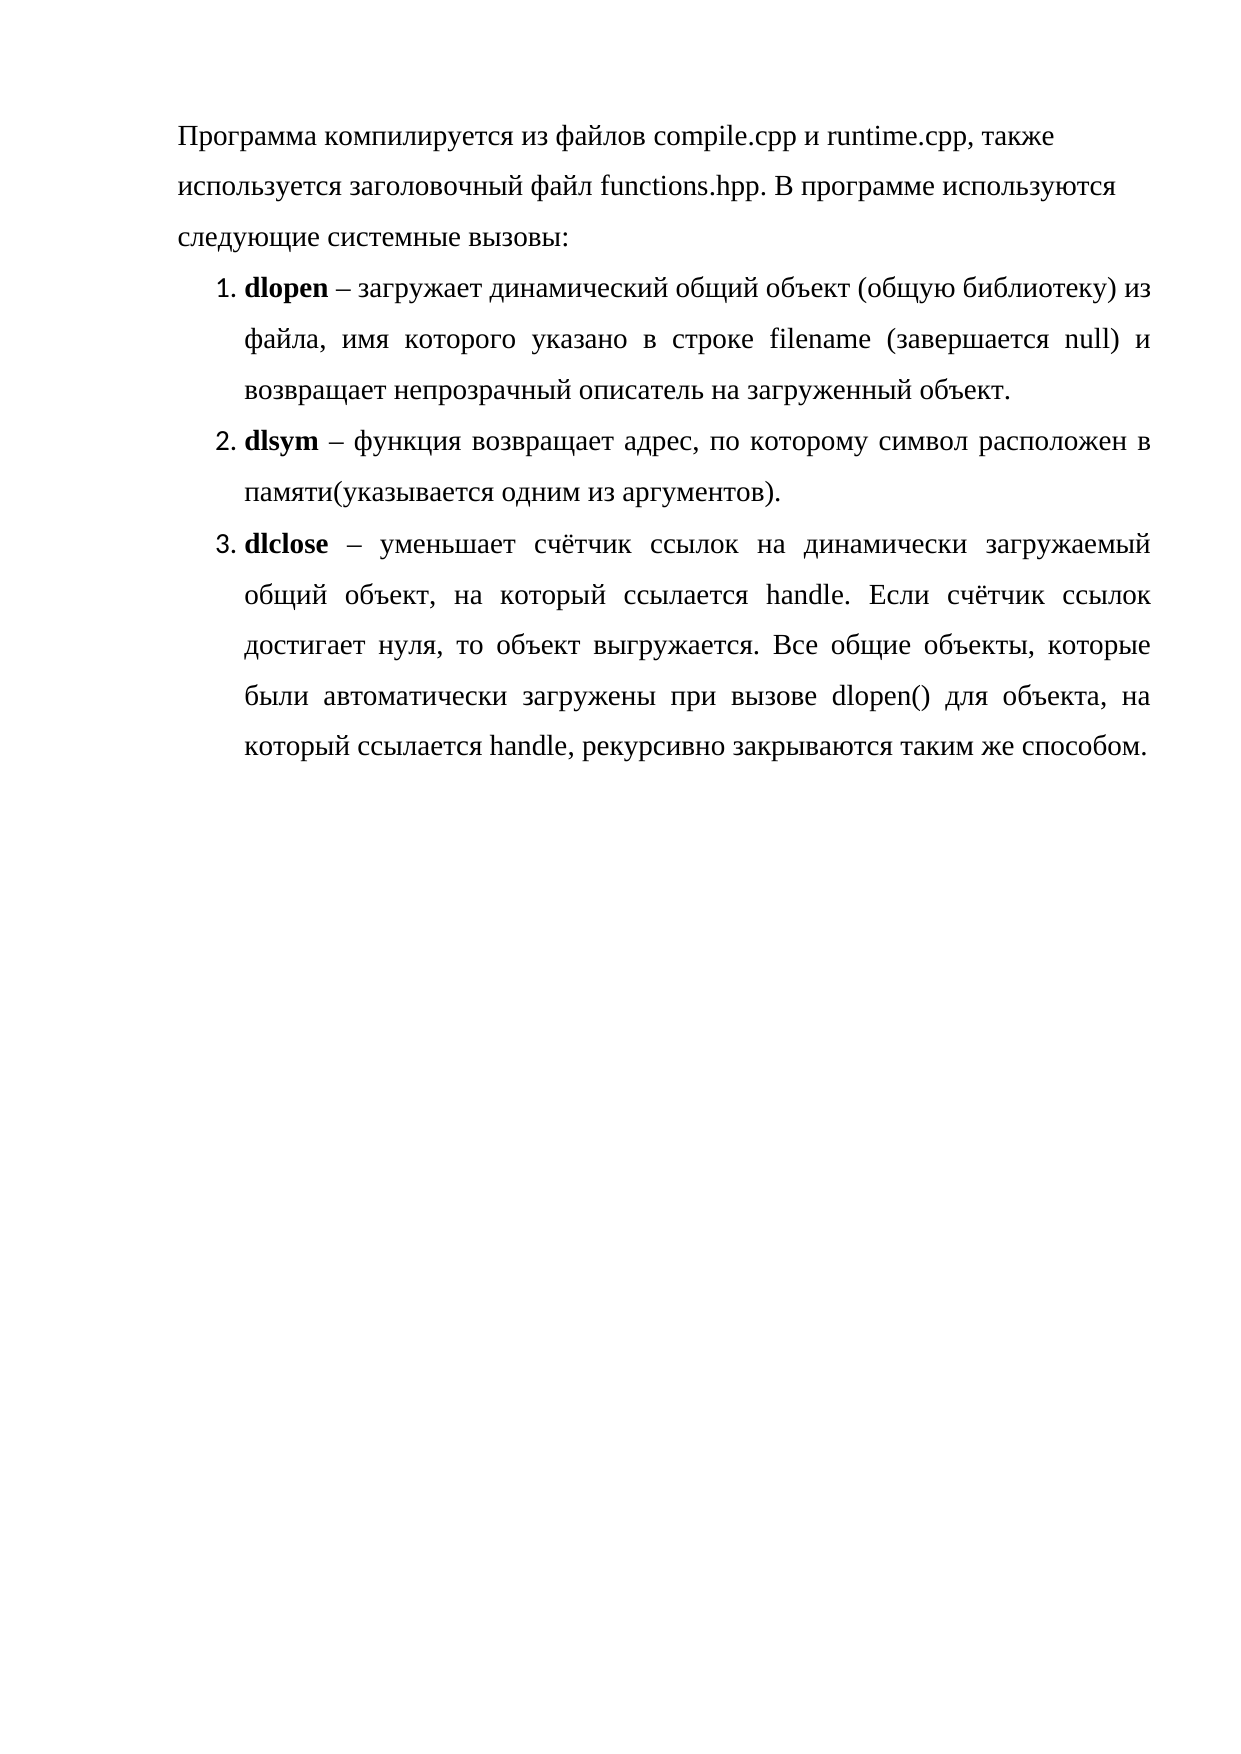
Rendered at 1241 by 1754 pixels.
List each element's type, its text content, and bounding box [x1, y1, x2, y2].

text Программа компилируется из файлов compile.cpp и runtime.cpp, также используется заголовочный файл functions.hpp. В программе используются следующие системные вызовы: [177, 168, 1152, 303]
list dlopen – загружает динамический общий объект (общую библиотеку) из файла, имя которого указано в строке filename (завершается null) и возвращает непрозрачный описатель на загруженный объект. [215, 319, 1152, 456]
list dlsym – функция возвращает адрес, по которому символ расположен в памяти(указывается одним из аргументов). [215, 472, 1152, 558]
text Общие сведения о программе [177, 118, 1152, 152]
list dlclose – уменьшает счётчик ссылок на динамически загружаемый общий объект, на который ссылается handle. Если счётчик ссылок достигает нуля, то объект выгружается. Все общие объекты, которые были автоматически загружены при вызове dlopen() для объекта, на который ссылается handle, рекурсивно закрываются таким же способом. [215, 575, 1152, 812]
